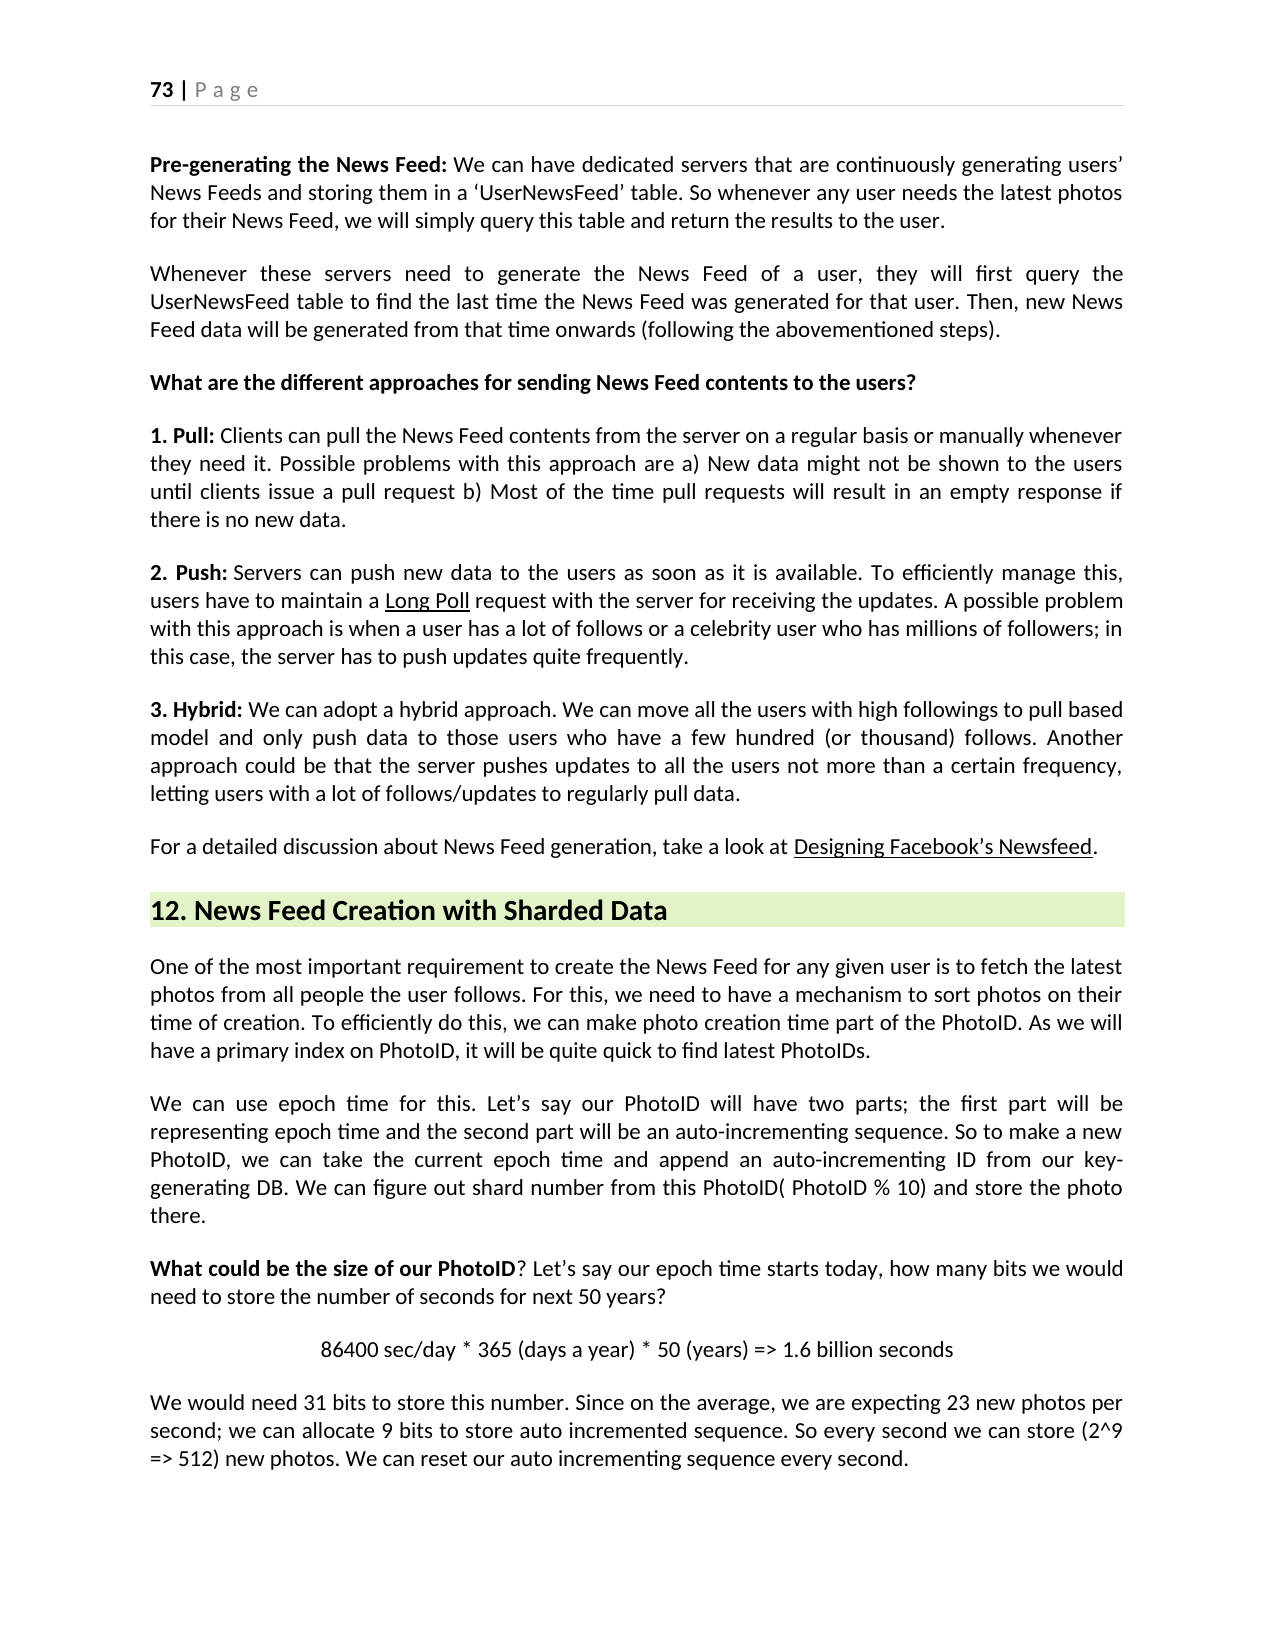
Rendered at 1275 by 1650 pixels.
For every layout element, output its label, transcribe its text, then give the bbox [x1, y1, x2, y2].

text We can use epoch time for this. Let’s say our PhotoID will have two parts; the first part will be representing epoch time and the second part will be an auto-incrementing sequence. So to make a new PhotoID, we can take the current epoch time and append an auto-incrementing ID from our key-generating DB. We can figure out shard number from this PhotoID( PhotoID % 10) and store the photo there. [150, 1089, 1125, 1229]
text 3. Hybrid: We can adopt a hybrid approach. We can move all the users with high followings to pull based model and only push data to those users who have a few hundred (or thousand) follows. Another approach could be that the server pushes updates to all the users not more than a certain frequency, letting users with a lot of follows/updates to regularly pull data. [150, 695, 1125, 807]
text Whenever these servers need to generate the News Feed of a user, they will first query the UserNewsFeed table to find the last time the News Feed was generated for that user. Then, new News Feed data will be generated from that time onwards (following the abovementioned steps). [150, 259, 1125, 343]
text We would need 31 bits to store this number. Since on the average, we are expecting 23 new photos per second; we can allocate 9 bits to store auto incremented sequence. So every second we can store (2^9 => 512) new photos. We can reset our auto incrementing sequence every second. [150, 1388, 1125, 1473]
text 2. Push: Servers can push new data to the users as soon as it is available. To efficiently manage this, users have to maintain a Long Poll request with the server for receiving the updates. A possible problem with this approach is when a user has a lot of follows or a celebrity user who has millions of followers; in this case, the server has to push updates quite frequently. [150, 558, 1125, 670]
text 1. Pull: Clients can pull the News Feed contents from the server on a regular basis or manually whenever they need it. Possible problems with this approach are a) New data might not be shown to the users until clients issue a pull request b) Most of the time pull requests will result in an empty response if there is no new data. [150, 421, 1125, 533]
text What could be the size of our PhotoID? Let’s say our epoch time starts today, how many bits we would need to store the number of seconds for next 50 years? [150, 1254, 1125, 1311]
text Pre-generating the News Feed: We can have dedicated servers that are continuously generating users’ News Feeds and storing them in a ‘UserNewsFeed’ table. So whenever any user needs the latest photos for their News Feed, we will simply query this table and return the results to the user. [150, 150, 1125, 234]
text What are the different approaches for sending News Feed contents to the users? [150, 368, 1125, 396]
text One of the most important requirement to create the News Feed for any given user is to fetch the latest photos from all people the user follows. For this, we need to have a mechanism to sort photos on their time of creation. To efficiently do this, we can make photo creation time part of the PhotoID. As we will have a primary index on PhotoID, it will be quite quick to find latest PhotoIDs. [150, 952, 1125, 1064]
text For a detailed discussion about News Feed generation, take a look at Designing Facebook’s Newsfeed. [150, 832, 1125, 860]
text 12. News Feed Creation with Sharded Data [150, 892, 1125, 927]
text 86400 sec/day * 365 (days a year) * 50 (years) => 1.6 billion seconds [150, 1336, 1125, 1363]
